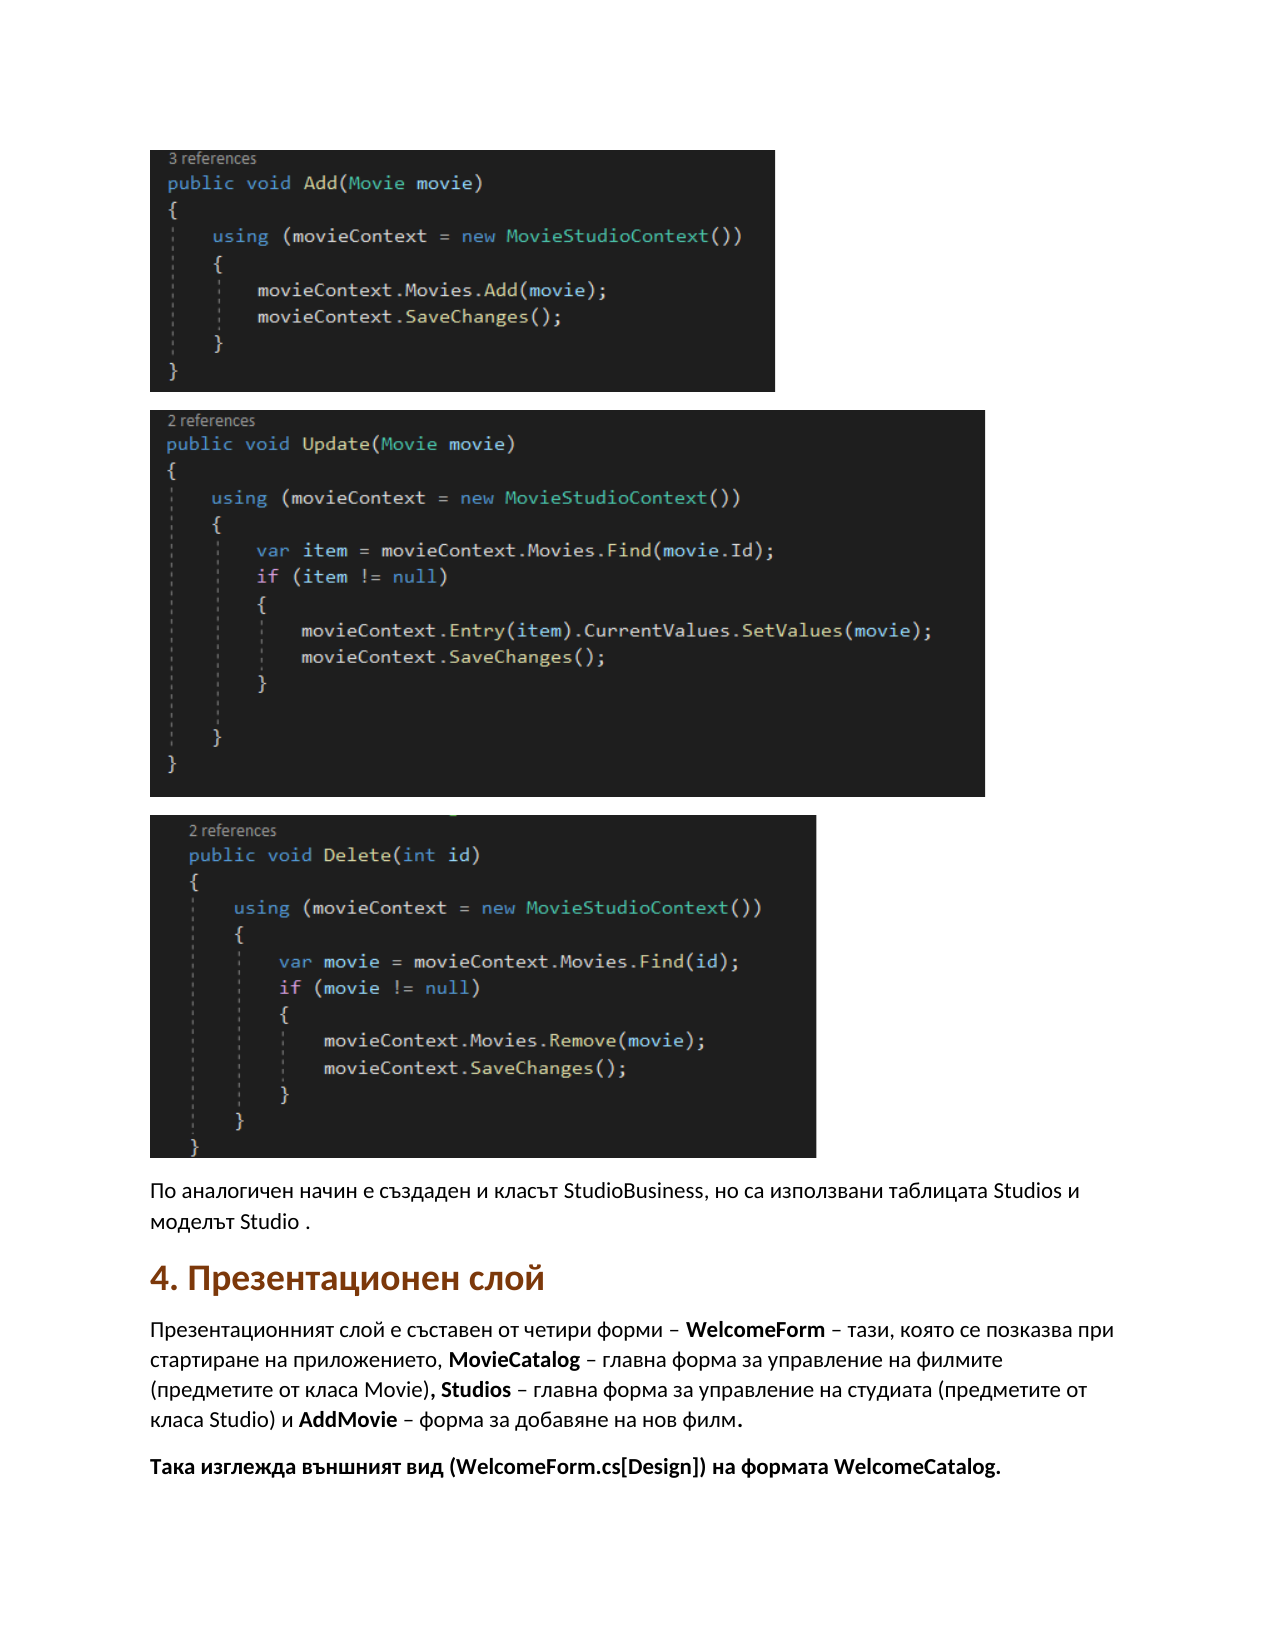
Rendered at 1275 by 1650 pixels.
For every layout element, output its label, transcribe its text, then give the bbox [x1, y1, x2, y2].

text По аналогичен начин е създаден и класът StudioBusiness, но са използвани таблицата Studios и моделът Studio . [150, 1177, 1125, 1235]
picture [150, 815, 817, 1158]
text Презентационният слой е съставен от четири форми – WelcomeForm – тази, която се позказва при стартиране на приложението, MovieCatalog – главна форма за управление на филмите (предметите от класа Movie), Studios – главна форма за управление на студиата (предметите от класа Studio) и AddMovie – форма за добавяне на нов филм. [150, 1315, 1125, 1433]
picture [150, 150, 775, 392]
picture [150, 410, 986, 797]
text Така изглежда външният вид (WelcomeForm.cs[Design]) на формата WelcomeCatalog. [150, 1452, 1125, 1480]
subtitle Презентационен слой [150, 1254, 1125, 1299]
